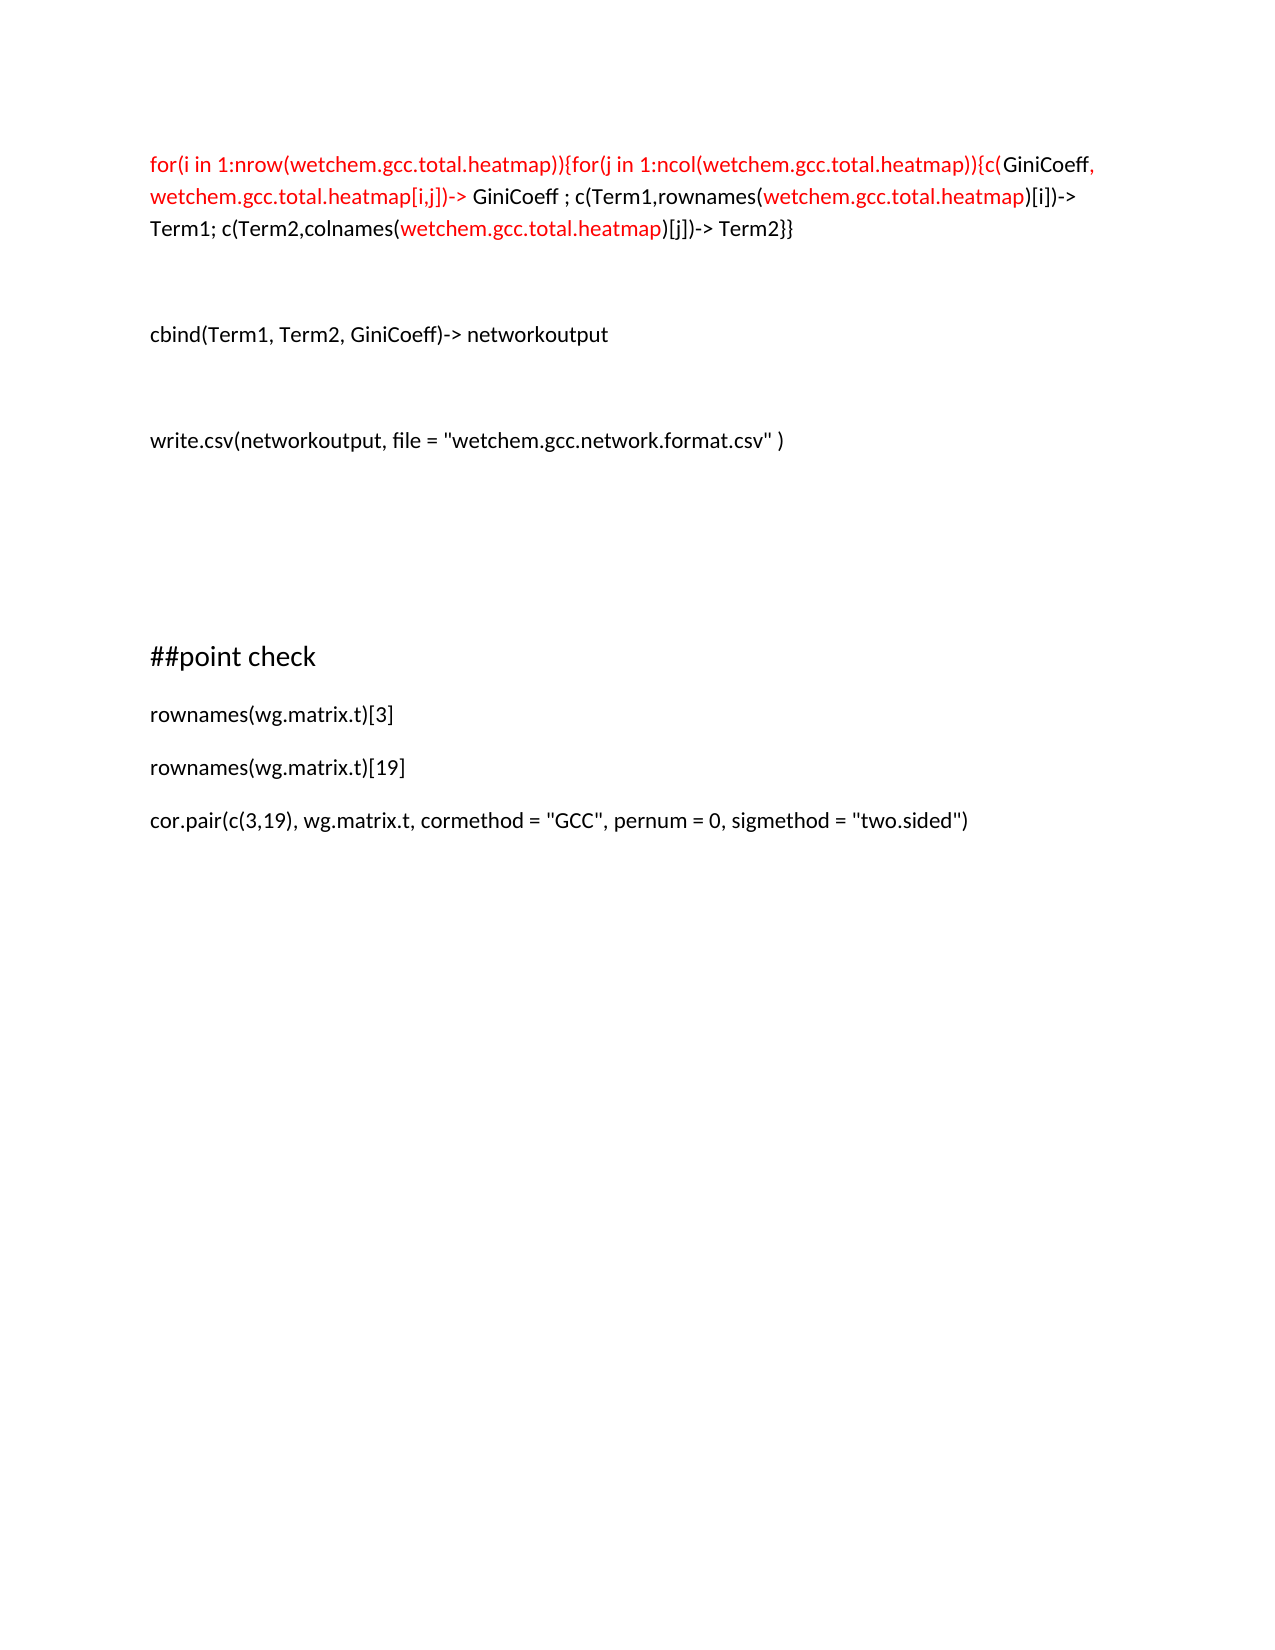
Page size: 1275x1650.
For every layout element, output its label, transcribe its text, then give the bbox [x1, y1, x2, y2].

text rownames(wg.matrix.t)[3] [150, 700, 1125, 728]
text cor.pair(c(3,19), wg.matrix.t, cormethod = "GCC", pernum = 0, sigmethod = "two.sided") [150, 806, 1125, 834]
text for(i in 1:nrow(wetchem.gcc.total.heatmap)){for(j in 1:ncol(wetchem.gcc.total.heatmap)){c(GiniCoeff, wetchem.gcc.total.heatmap[i,j])-> GiniCoeff ; c(Term1,rownames(wetchem.gcc.total.heatmap)[i])-> Term1; c(Term2,colnames(wetchem.gcc.total.heatmap)[j])-> Term2}} [150, 150, 1125, 242]
text write.csv(networkoutput, file = "wetchem.gcc.network.format.csv" ) [150, 426, 1125, 454]
text ##point check [150, 638, 1125, 674]
text cbind(Term1, Term2, GiniCoeff)-> networkoutput [150, 320, 1125, 348]
text rownames(wg.matrix.t)[19] [150, 753, 1125, 781]
